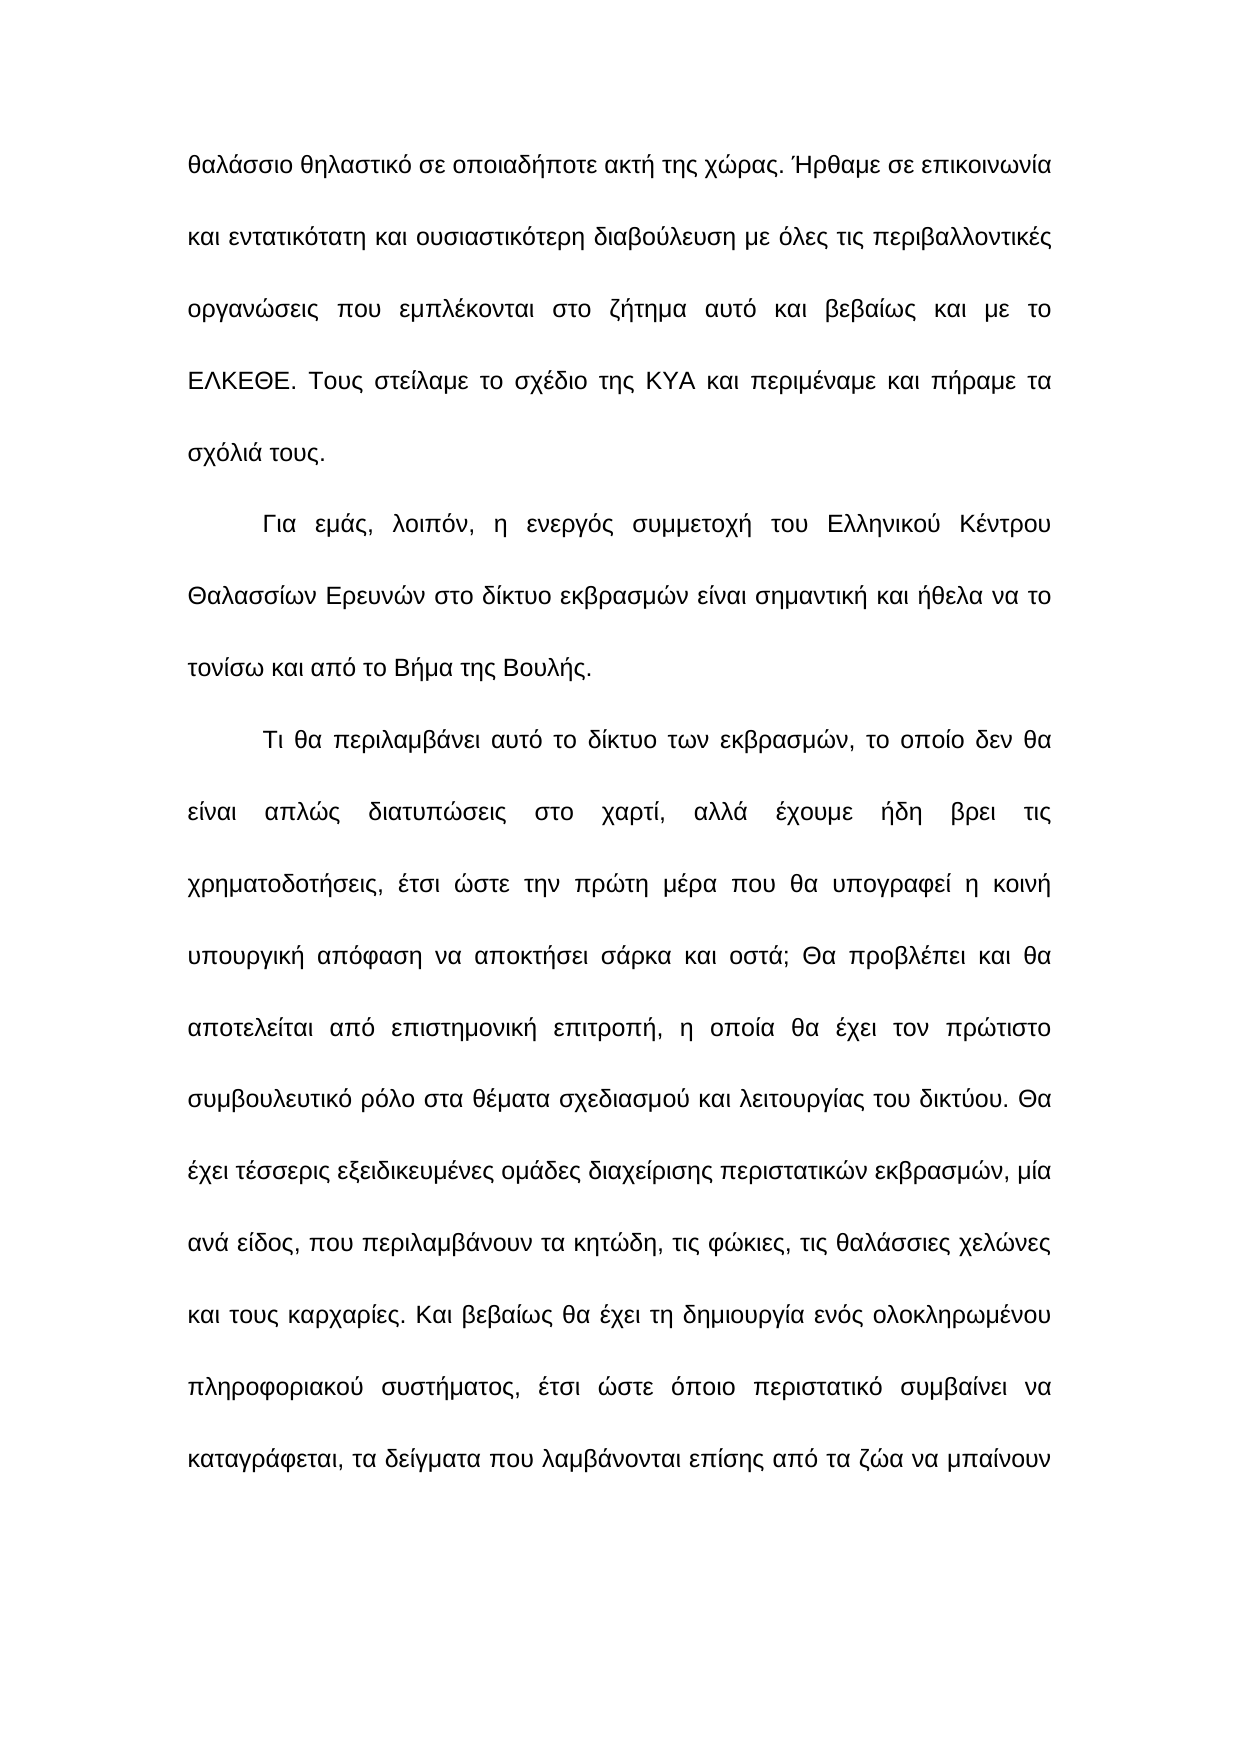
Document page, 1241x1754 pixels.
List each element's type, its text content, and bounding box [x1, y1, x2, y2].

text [187, 725, 1053, 1472]
text Για εμάς, λοιπόν, η ενεργός συμμετοχή του Ελληνικού Κέντρου Θαλασσίων Ερευνών στο δίκτυο εκβρασμών είναι σημαντική και ήθελα να το τονίσω και από το Βήμα της Βουλής. [187, 509, 1053, 682]
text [187, 150, 1053, 466]
